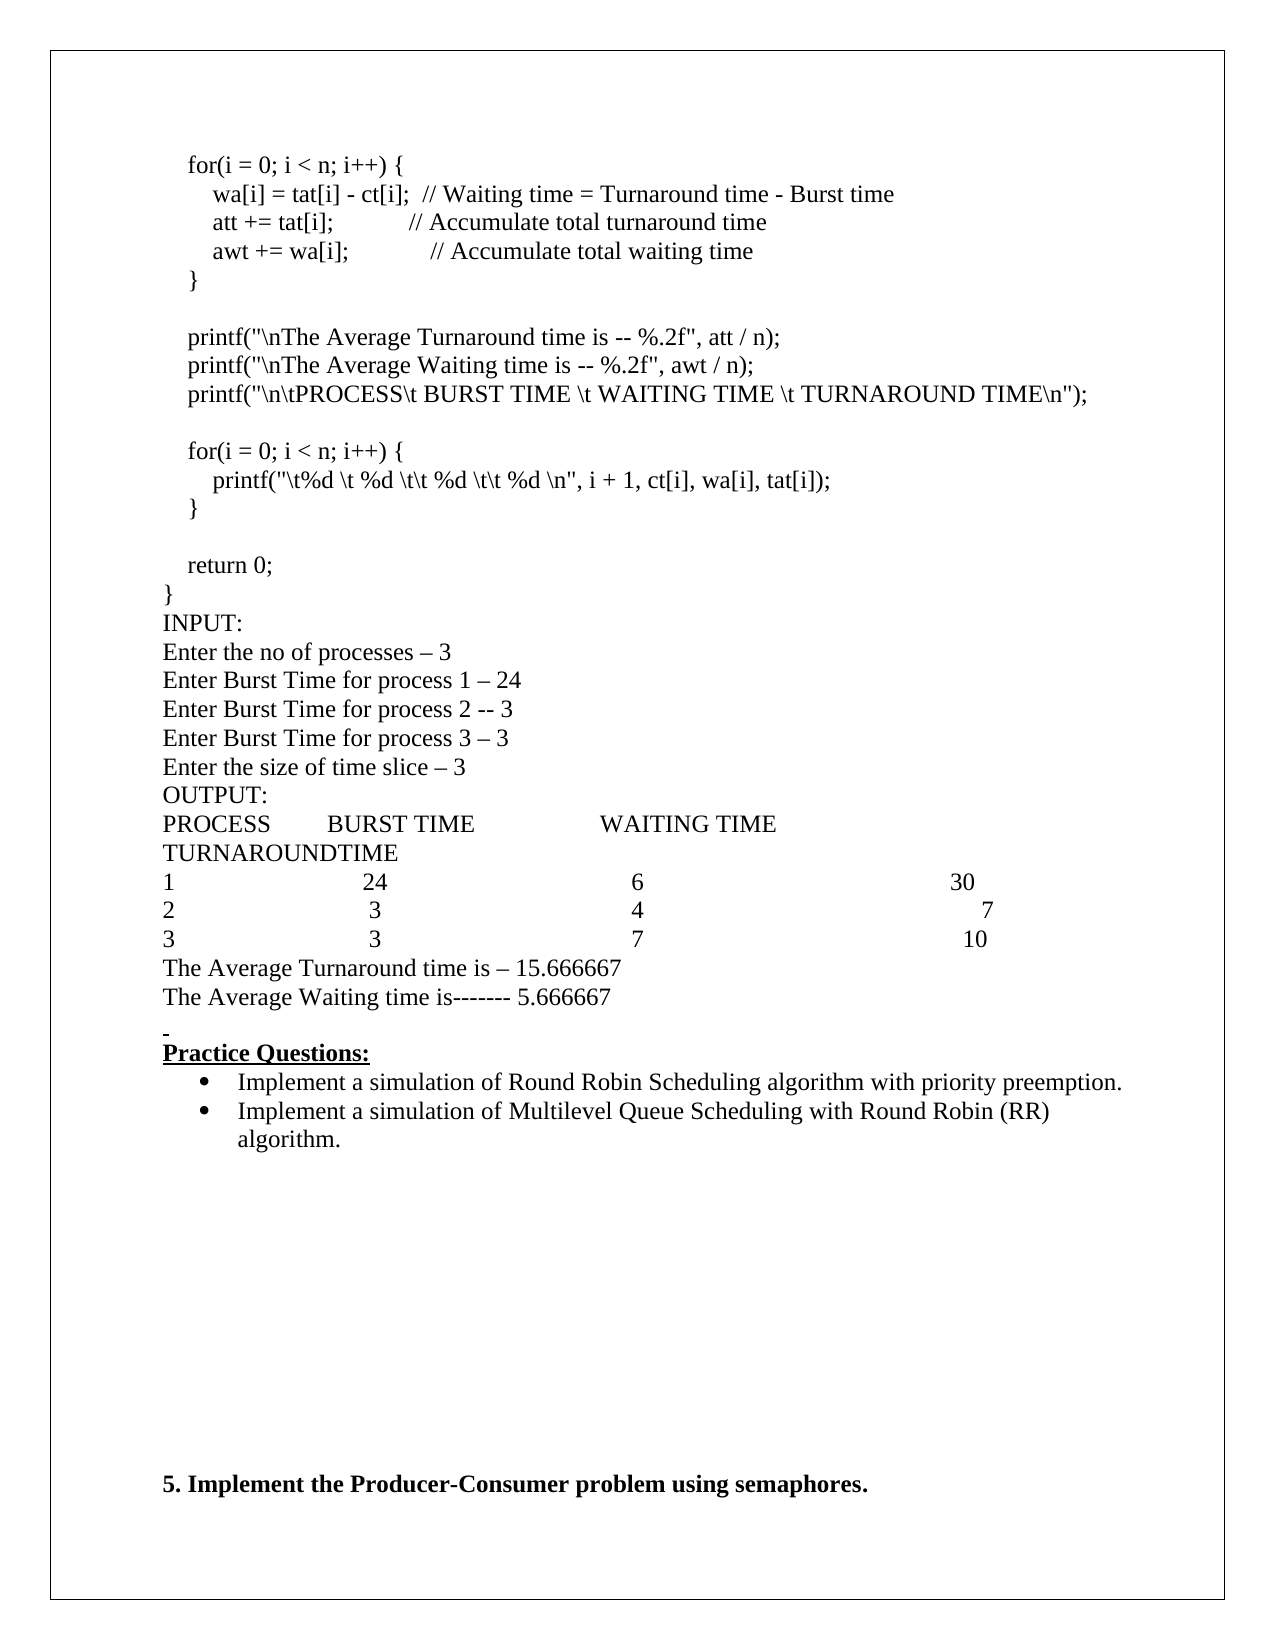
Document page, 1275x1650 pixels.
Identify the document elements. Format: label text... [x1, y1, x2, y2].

text Practice Questions: [162, 1038, 1125, 1067]
text } [162, 493, 1125, 522]
text printf("\n\tPROCESS\t BURST TIME \t WAITING TIME \t TURNAROUND TIME\n"); [162, 379, 1125, 408]
text Enter the no of processes – 3 [162, 637, 1125, 665]
list Implement a simulation of Round Robin Scheduling algorithm with priority preemption. [200, 1067, 1125, 1096]
text wa[i] = tat[i] - ct[i]; // Waiting time = Turnaround time - Burst time [162, 179, 1125, 207]
text OUTPUT: [162, 780, 1125, 809]
text Enter Burst Time for process 1 – 24 [162, 665, 1125, 694]
text 2 3 4 7 [162, 895, 1125, 924]
text printf("\nThe Average Waiting time is -- %.2f", awt / n); [162, 351, 1125, 379]
text 3 3 7 10 [162, 924, 1125, 953]
list Implement a simulation of Multilevel Queue Scheduling with Round Robin (RR) algorithm. [200, 1096, 1125, 1153]
text Enter Burst Time for process 3 – 3 [162, 723, 1125, 752]
text Enter Burst Time for process 2 -- 3 [162, 694, 1125, 723]
text The Average Turnaround time is – 15.666667 [162, 953, 1125, 982]
text printf("\t%d \t %d \t\t %d \t\t %d \n", i + 1, ct[i], wa[i], tat[i]); [162, 465, 1125, 493]
text } [162, 579, 1125, 608]
text 1 24 6 30 [162, 867, 1125, 895]
text att += tat[i]; // Accumulate total turnaround time [162, 207, 1125, 236]
text awt += wa[i]; // Accumulate total waiting time [162, 236, 1125, 265]
text The Average Waiting time is------- 5.666667 [162, 982, 1125, 1038]
text Enter the size of time slice – 3 [162, 752, 1125, 780]
text 5. Implement the Producer-Consumer problem using semaphores. [162, 1469, 1125, 1498]
text INPUT: [162, 608, 1125, 637]
text for(i = 0; i < n; i++) { [162, 436, 1125, 465]
text PROCESS BURST TIME WAITING TIME TURNAROUNDTIME [162, 809, 1125, 867]
text for(i = 0; i < n; i++) { [162, 150, 1125, 179]
text return 0; [162, 550, 1125, 579]
text printf("\nThe Average Turnaround time is -- %.2f", att / n); [162, 322, 1125, 351]
text } [162, 265, 1125, 294]
